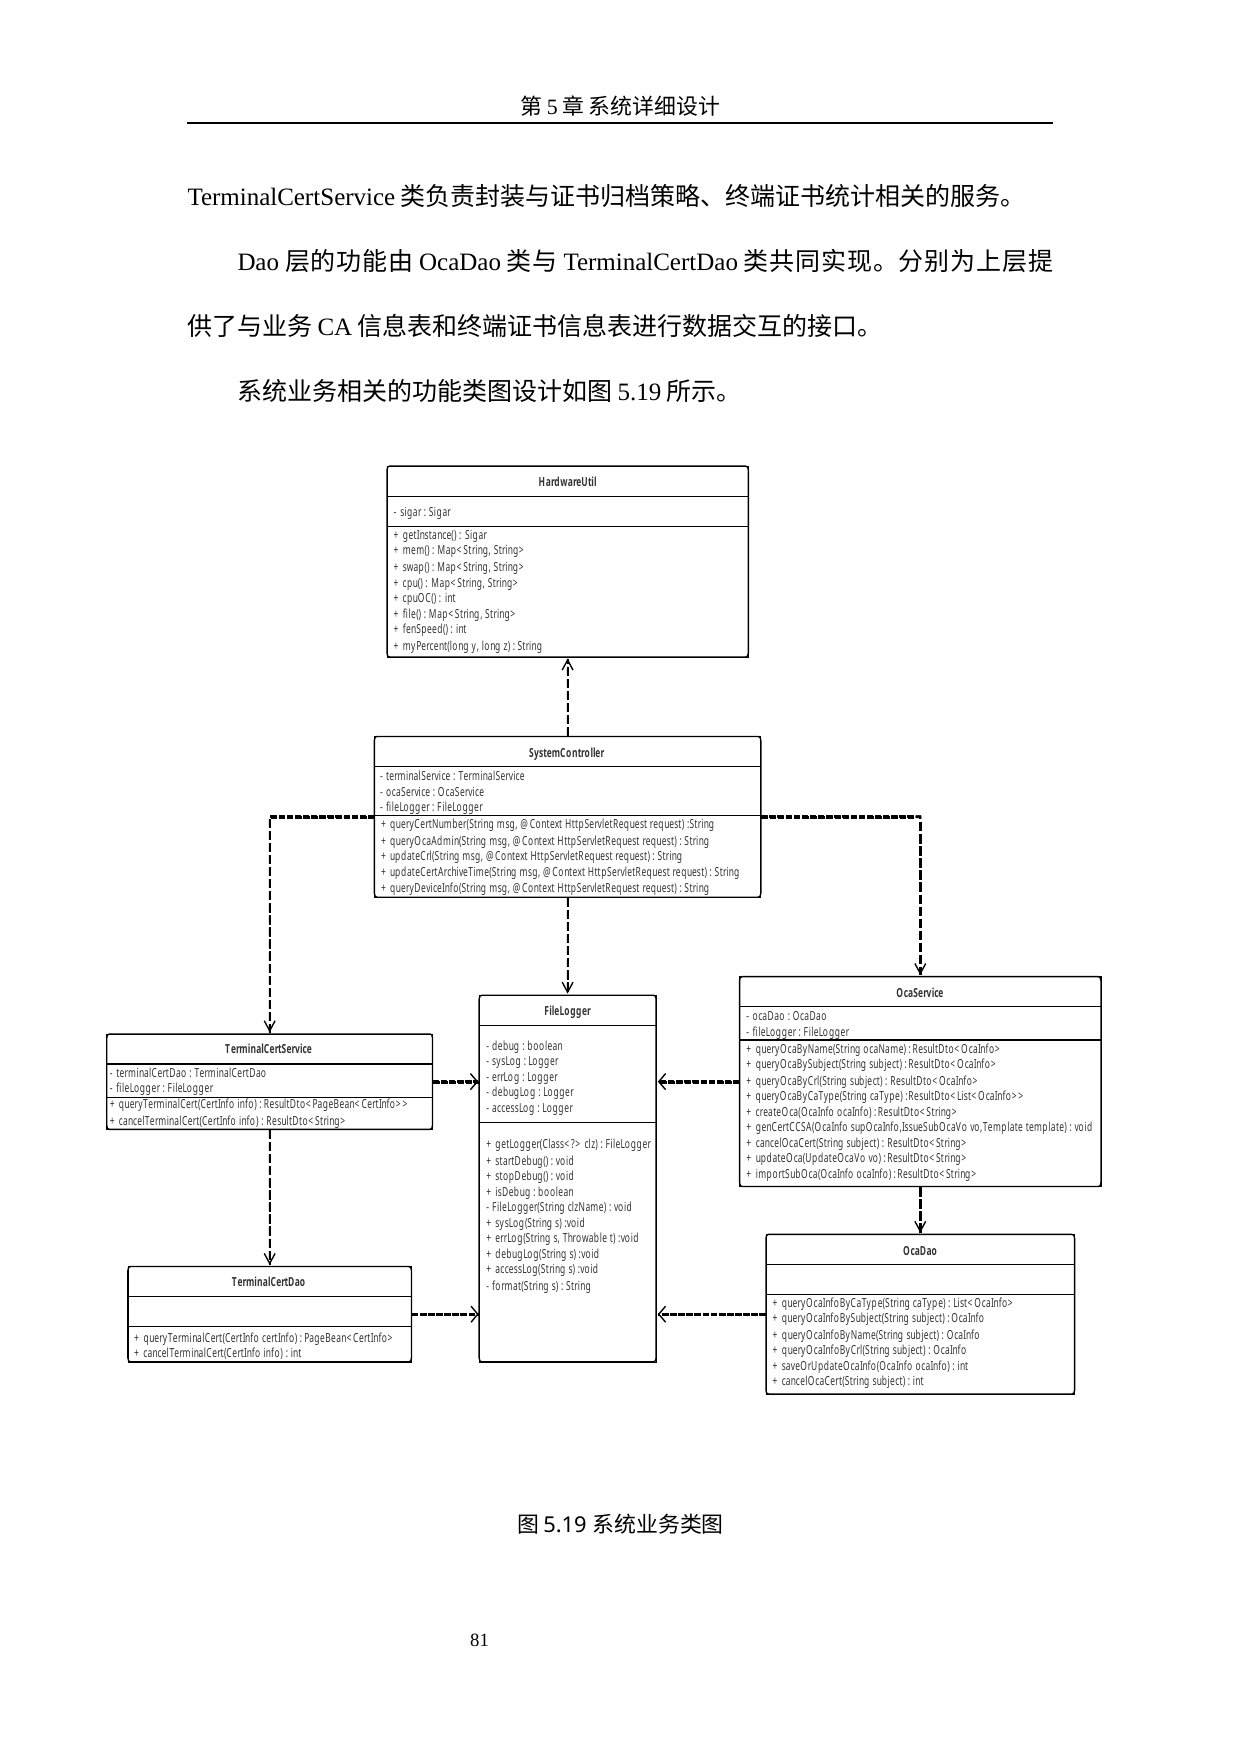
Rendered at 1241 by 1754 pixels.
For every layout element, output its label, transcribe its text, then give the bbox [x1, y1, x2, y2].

text 图5.19 系统业务类图 [187, 1507, 1053, 1539]
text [187, 162, 1053, 227]
text Dao层的功能由OcaDao类与TerminalCertDao类共同实现。分别为上层提供了与业务CA信息表和终端证书信息表进行数据交互的接口。 [187, 227, 1053, 357]
text 系统业务相关的功能类图设计如图5.19所示。 [187, 357, 1053, 422]
